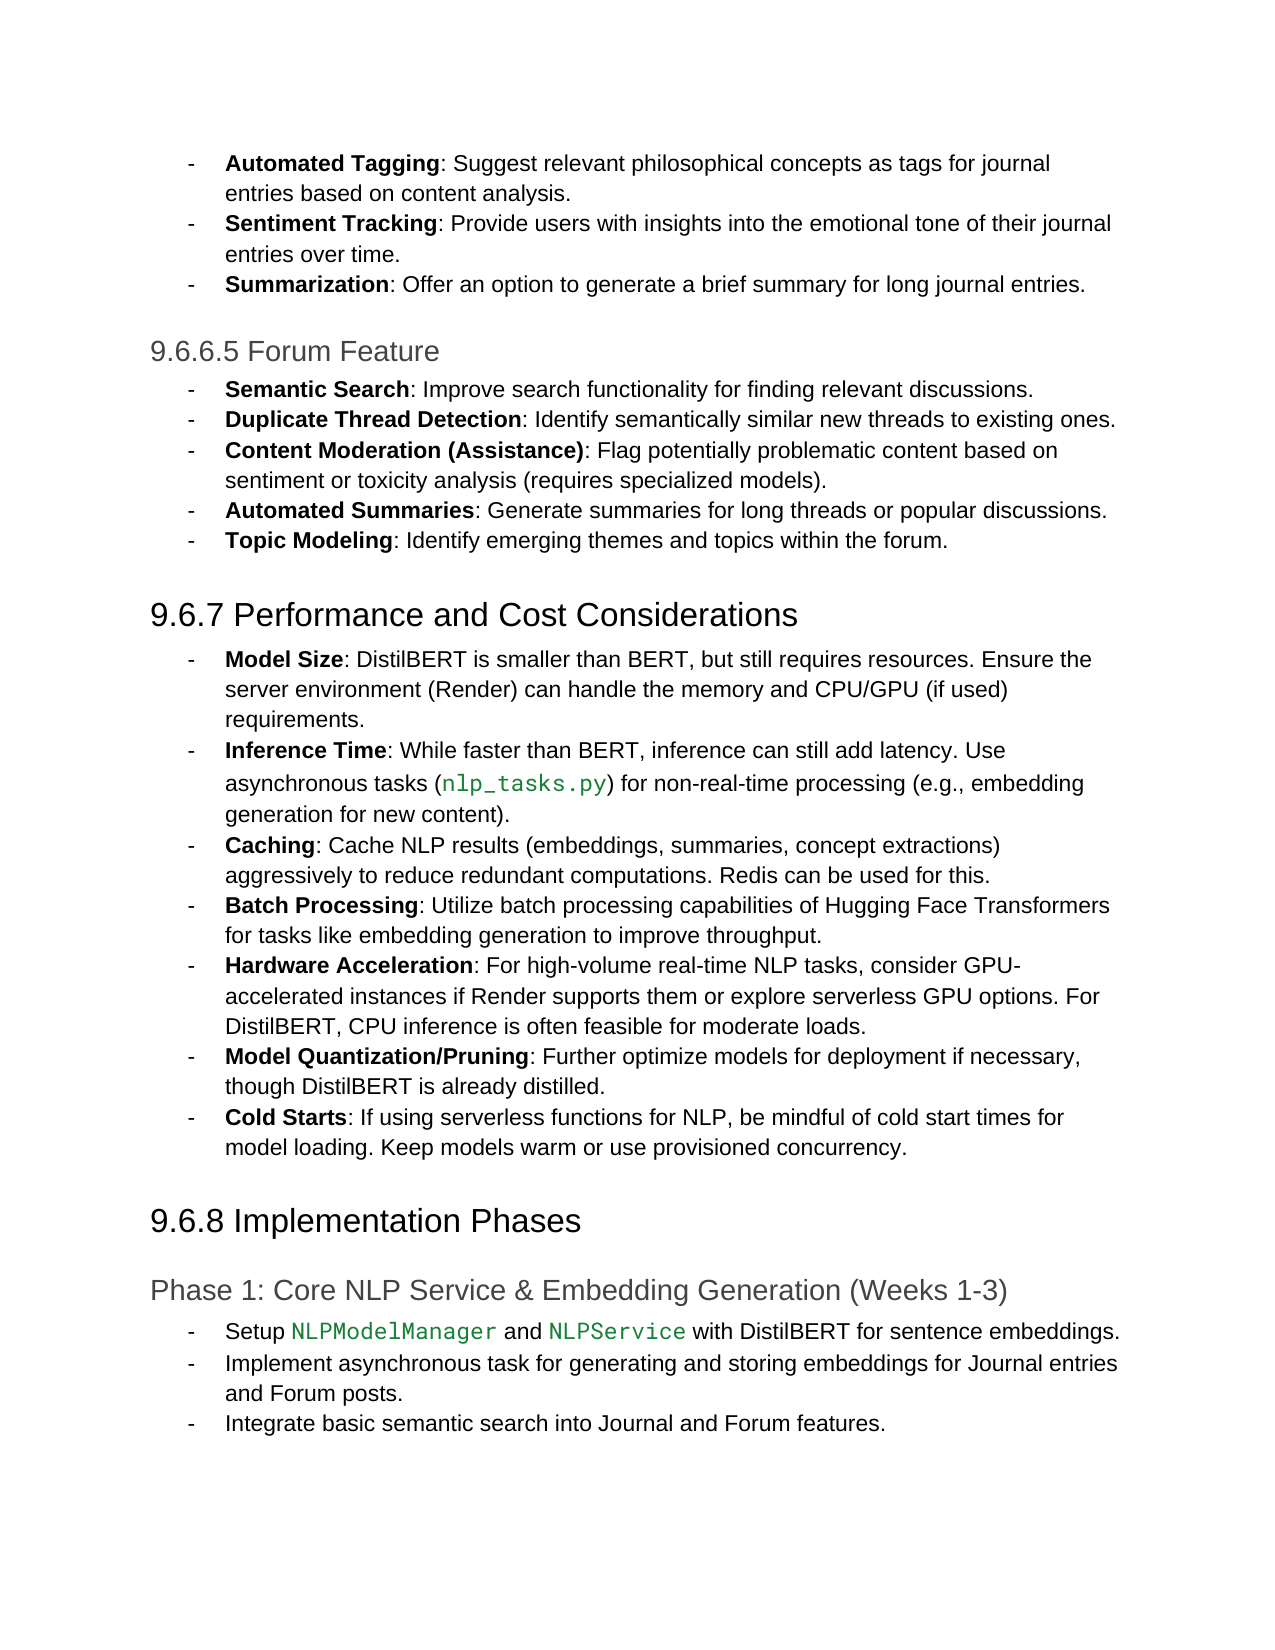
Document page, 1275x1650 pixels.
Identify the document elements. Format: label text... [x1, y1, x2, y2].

list Model Quantization/Pruning: Further optimize models for deployment if necessary, though DistilBERT is already distilled. [187, 1043, 1125, 1100]
list Duplicate Thread Detection: Identify semantically similar new threads to existing ones. [187, 406, 1125, 433]
list Setup NLPModelManager and NLPService with DistilBERT for sentence embeddings. [187, 1315, 1125, 1345]
subtitle 9.6.8 Implementation Phases [150, 1201, 1125, 1240]
subtitle 9.6.6.5 Forum Feature [150, 334, 1125, 368]
list Automated Tagging: Suggest relevant philosophical concepts as tags for journal entries based on content analysis. [187, 150, 1125, 207]
list Content Moderation (Assistance): Flag potentially problematic content based on sentiment or toxicity analysis (requires specialized models). [187, 437, 1125, 493]
list Hardware Acceleration: For high-volume real-time NLP tasks, consider GPU-accelerated instances if Render supports them or explore serverless GPU options. For DistilBERT, CPU inference is often feasible for moderate loads. [187, 952, 1125, 1039]
list Sentiment Tracking: Provide users with insights into the emotional tone of their journal entries over time. [187, 210, 1125, 267]
list Cold Starts: If using serverless functions for NLP, be mindful of cold start times for model loading. Keep models warm or use provisioned concurrency. [187, 1103, 1125, 1160]
list Summarization: Offer an option to generate a brief summary for long journal entries. [187, 271, 1125, 297]
list Model Size: DistilBERT is smaller than BERT, but still requires resources. Ensure the server environment (Render) can handle the memory and CPU/GPU (if used) requirements. [187, 646, 1125, 733]
list Integrate basic semantic search into Journal and Forum features. [187, 1410, 1125, 1437]
list Topic Modeling: Identify emerging themes and topics within the forum. [187, 527, 1125, 554]
list Semantic Search: Improve search functionality for finding relevant discussions. [187, 376, 1125, 403]
list Automated Summaries: Generate summaries for long threads or popular discussions. [187, 497, 1125, 523]
list Implement asynchronous task for generating and storing embeddings for Journal entries and Forum posts. [187, 1350, 1125, 1406]
subtitle 9.6.7 Performance and Cost Considerations [150, 595, 1125, 633]
list Caching: Cache NLP results (embeddings, summaries, concept extractions) aggressively to reduce redundant computations. Redis can be used for this. [187, 832, 1125, 888]
list Batch Processing: Utilize batch processing capabilities of Hugging Face Transformers for tasks like embedding generation to improve throughput. [187, 892, 1125, 949]
subtitle Phase 1: Core NLP Service & Embedding Generation (Weeks 1-3) [150, 1273, 1125, 1307]
list Inference Time: While faster than BERT, inference can still add latency. Use asynchronous tasks (nlp_tasks.py) for non-real-time processing (e.g., embedding generation for new content). [187, 737, 1125, 828]
